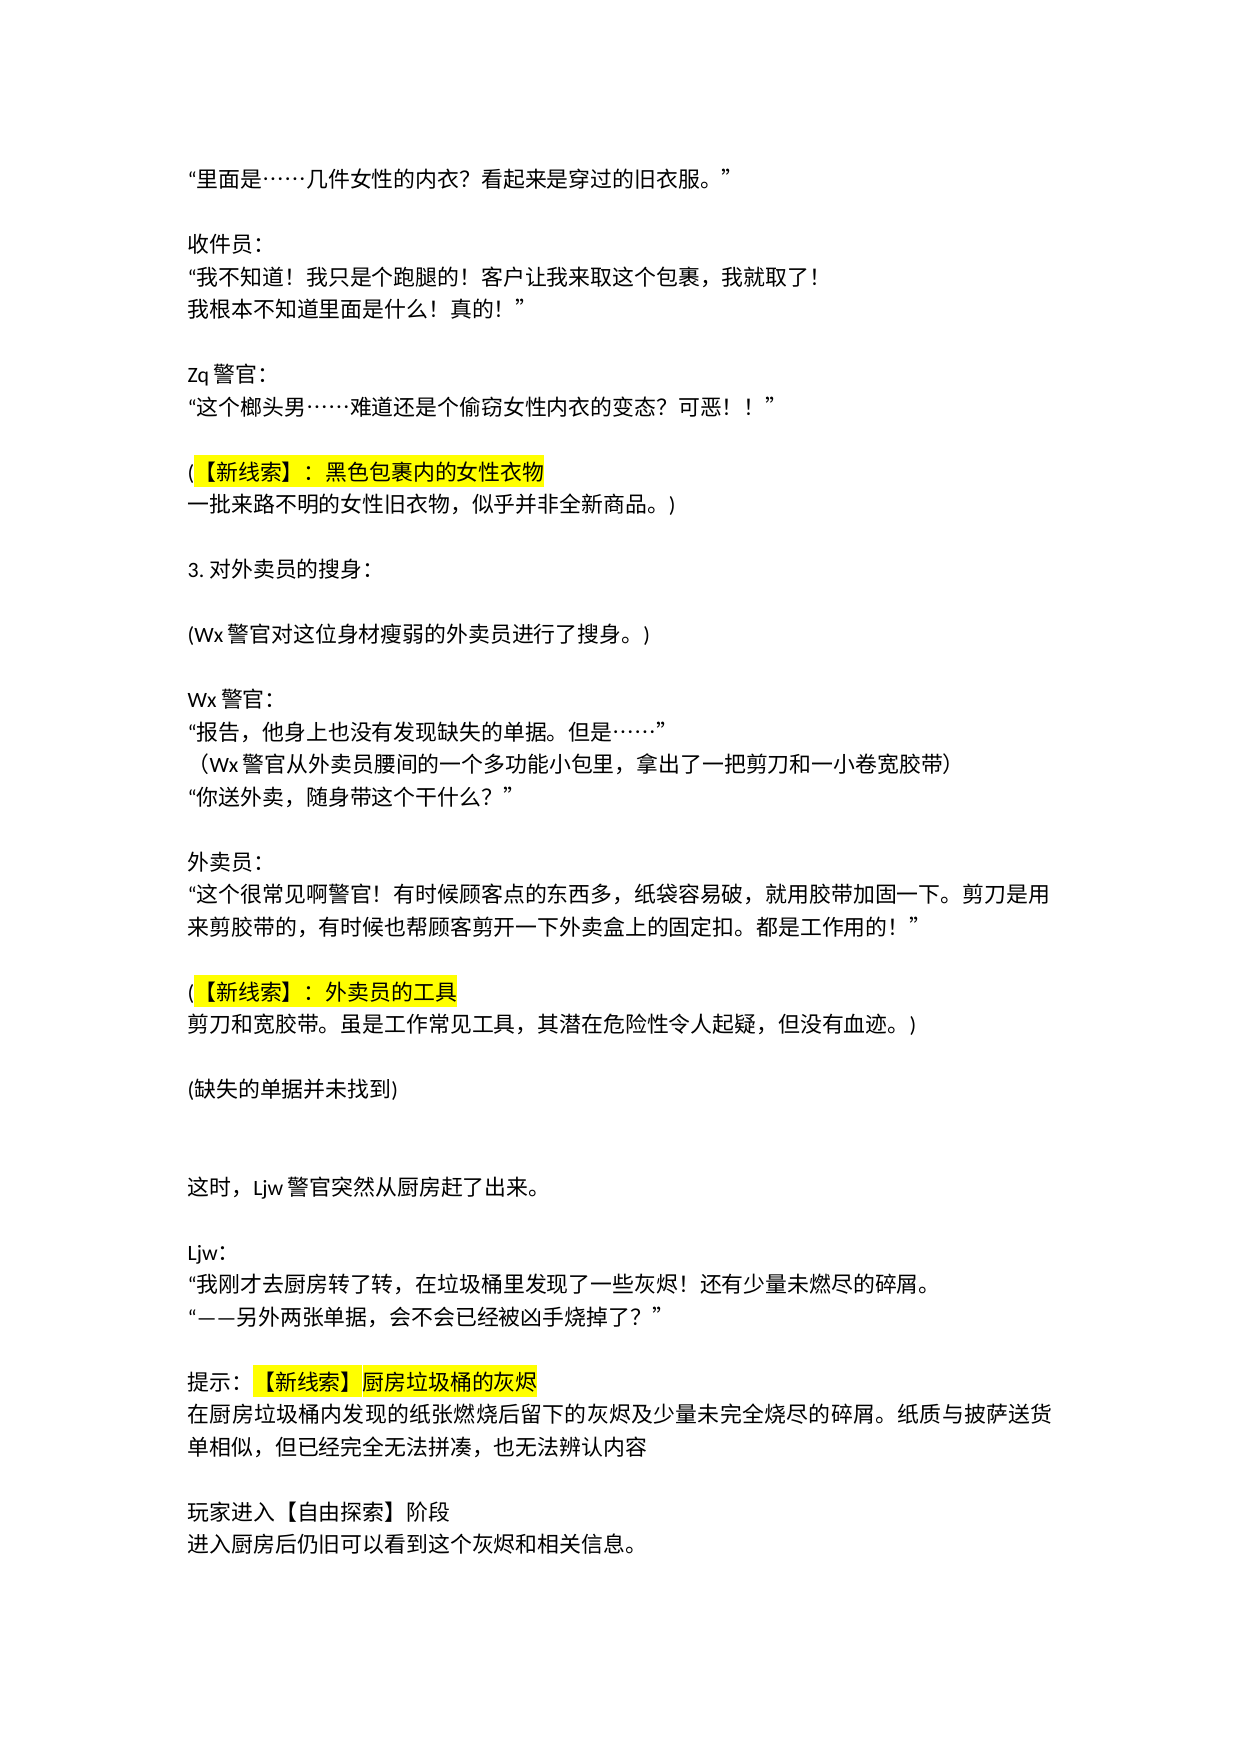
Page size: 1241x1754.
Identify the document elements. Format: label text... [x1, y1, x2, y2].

text (Wx警官对这位身材瘦弱的外卖员进行了搜身。) [187, 617, 1053, 649]
text “这个很常见啊警官！有时候顾客点的东西多，纸袋容易破，就用胶带加固一下。剪刀是用来剪胶带的，有时候也帮顾客剪开一下外卖盒上的固定扣。都是工作用的！” [187, 877, 1053, 942]
text (【新线索】：外卖员的工具 [187, 974, 1053, 1007]
text “——另外两张单据，会不会已经被凶手烧掉了？” [187, 1299, 1053, 1332]
text 进入厨房后仍旧可以看到这个灰烬和相关信息。 [187, 1527, 1053, 1559]
text （Wx警官从外卖员腰间的一个多功能小包里，拿出了一把剪刀和一小卷宽胶带） [187, 747, 1053, 779]
text (【新线索】：黑色包裹内的女性衣物 [187, 454, 1053, 487]
text (缺失的单据并未找到) [187, 1072, 1053, 1104]
text Wx警官： [187, 682, 1053, 714]
text Ljw： [187, 1234, 1053, 1267]
text 提示：【新线索】厨房垃圾桶的灰烬 [187, 1364, 1053, 1397]
text “我刚才去厨房转了转，在垃圾桶里发现了一些灰烬！还有少量未燃尽的碎屑。 [187, 1267, 1053, 1299]
text 3. 对外卖员的搜身： [187, 552, 1053, 584]
text 这时，Ljw警官突然从厨房赶了出来。 [187, 1169, 1053, 1202]
text 一批来路不明的女性旧衣物，似乎并非全新商品。) [187, 487, 1053, 519]
text “这个榔头男……难道还是个偷窃女性内衣的变态？可恶！！” [187, 389, 1053, 422]
text 外卖员： [187, 844, 1053, 877]
text 收件员： [187, 227, 1053, 259]
text “报告，他身上也没有发现缺失的单据。但是……” [187, 714, 1053, 747]
text 剪刀和宽胶带。虽是工作常见工具，其潜在危险性令人起疑，但没有血迹。) [187, 1007, 1053, 1039]
text 玩家进入【自由探索】阶段 [187, 1494, 1053, 1527]
text “里面是……几件女性的内衣？看起来是穿过的旧衣服。” [187, 162, 1053, 194]
text 我根本不知道里面是什么！真的！” [187, 292, 1053, 324]
text Zq警官： [187, 357, 1053, 389]
text 在厨房垃圾桶内发现的纸张燃烧后留下的灰烬及少量未完全烧尽的碎屑。纸质与披萨送货单相似，但已经完全无法拼凑，也无法辨认内容 [187, 1397, 1053, 1462]
text “你送外卖，随身带这个干什么？” [187, 779, 1053, 812]
text “我不知道！我只是个跑腿的！客户让我来取这个包裹，我就取了！ [187, 259, 1053, 292]
